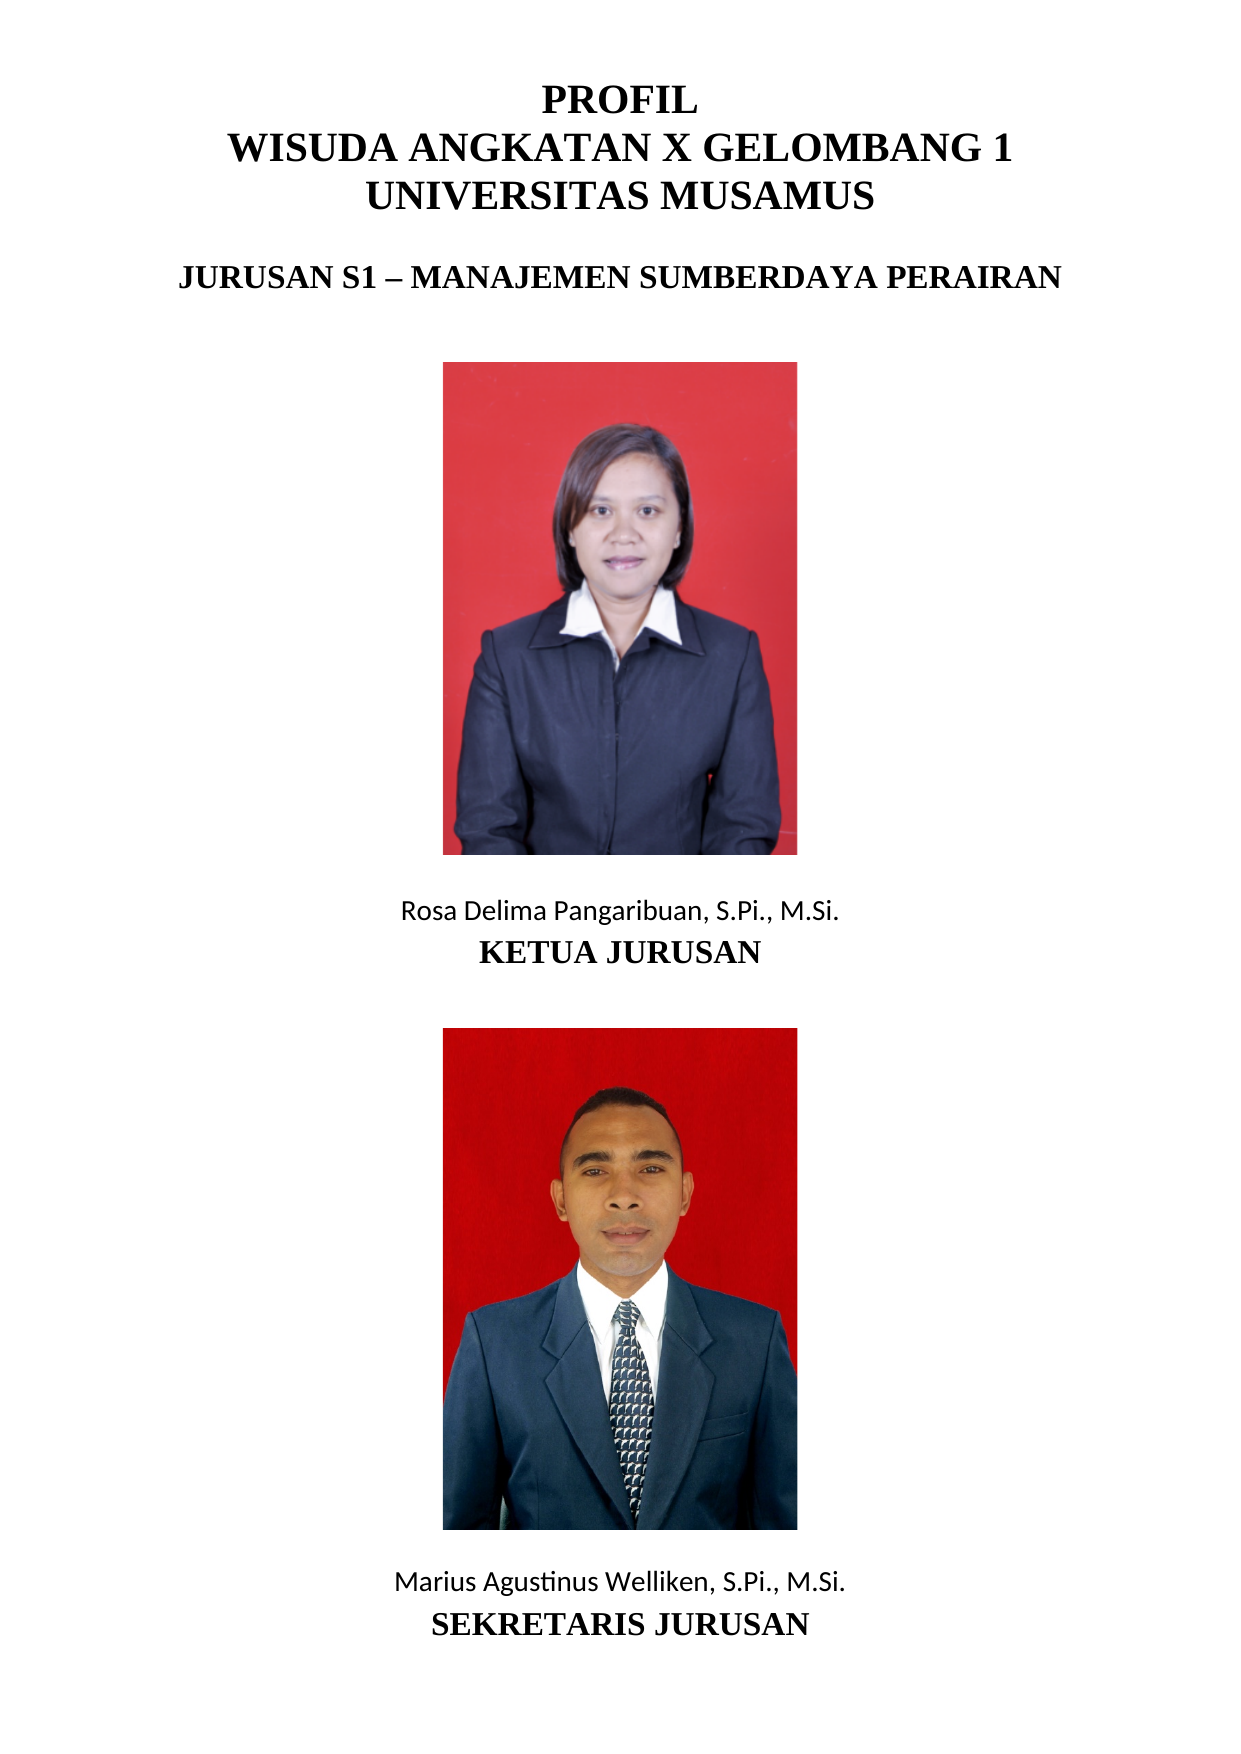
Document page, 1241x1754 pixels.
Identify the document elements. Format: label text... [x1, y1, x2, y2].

picture [442, 362, 798, 855]
text SEKRETARIS JURUSAN [75, 1604, 1165, 1642]
text UNIVERSITAS MUSAMUS [75, 171, 1165, 219]
text KETUA JURUSAN [75, 933, 1165, 971]
text PROFIL [75, 75, 1165, 123]
text Rosa Delima Pangaribuan, S.Pi., M.Si. [75, 892, 1165, 927]
picture [442, 1028, 798, 1530]
text WISUDA ANGKATAN X GELOMBANG 1 [75, 123, 1165, 171]
text Marius Agustinus Welliken, S.Pi., M.Si. [75, 1563, 1165, 1598]
text JURUSAN S1 – MANAJEMEN SUMBERDAYA PERAIRAN [75, 257, 1165, 295]
